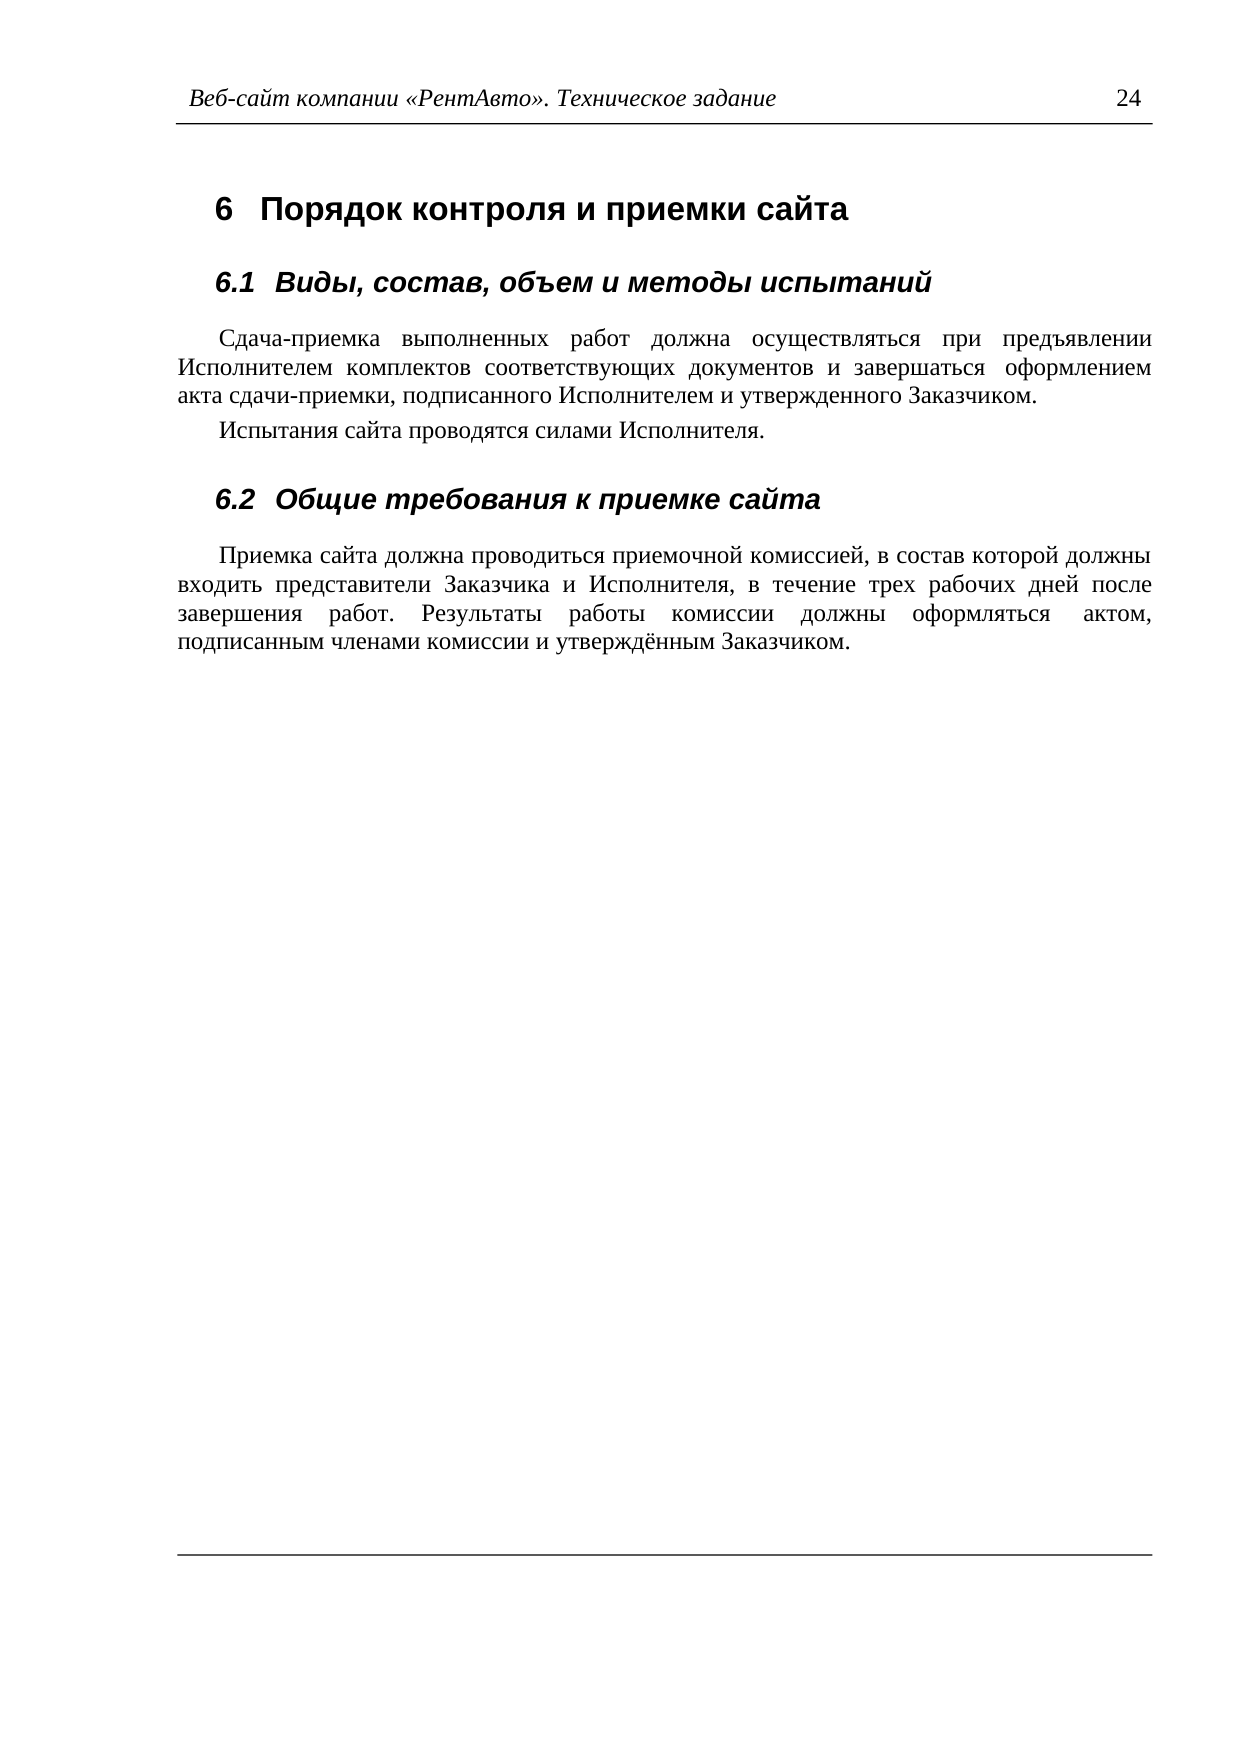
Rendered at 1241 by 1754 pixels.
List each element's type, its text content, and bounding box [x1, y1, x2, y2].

subtitle Порядок контроля и приемки сайта [214, 189, 1176, 227]
text Приемка сайта должна проводиться приемочной комиссией, в состав которой должны входить представители Заказчика и Исполнителя, в течение трех рабочих дней после завершения работ. Результаты работы комиссии должны оформляться актом, подписанным членами комиссии и утверждённым Заказчиком. [177, 540, 1152, 655]
subtitle Общие требования к приемке сайта [214, 482, 1176, 515]
subtitle Виды, состав, объем и методы испытаний [214, 265, 1176, 298]
text Испытания сайта проводятся силами Исполнителя. [218, 415, 1176, 444]
text Сдача-приемка выполненных работ должна осуществляться при предъявлении Исполнителем комплектов соответствующих документов и завершаться оформлением акта сдачи-приемки, подписанного Исполнителем и утвержденного Заказчиком. [177, 323, 1152, 409]
